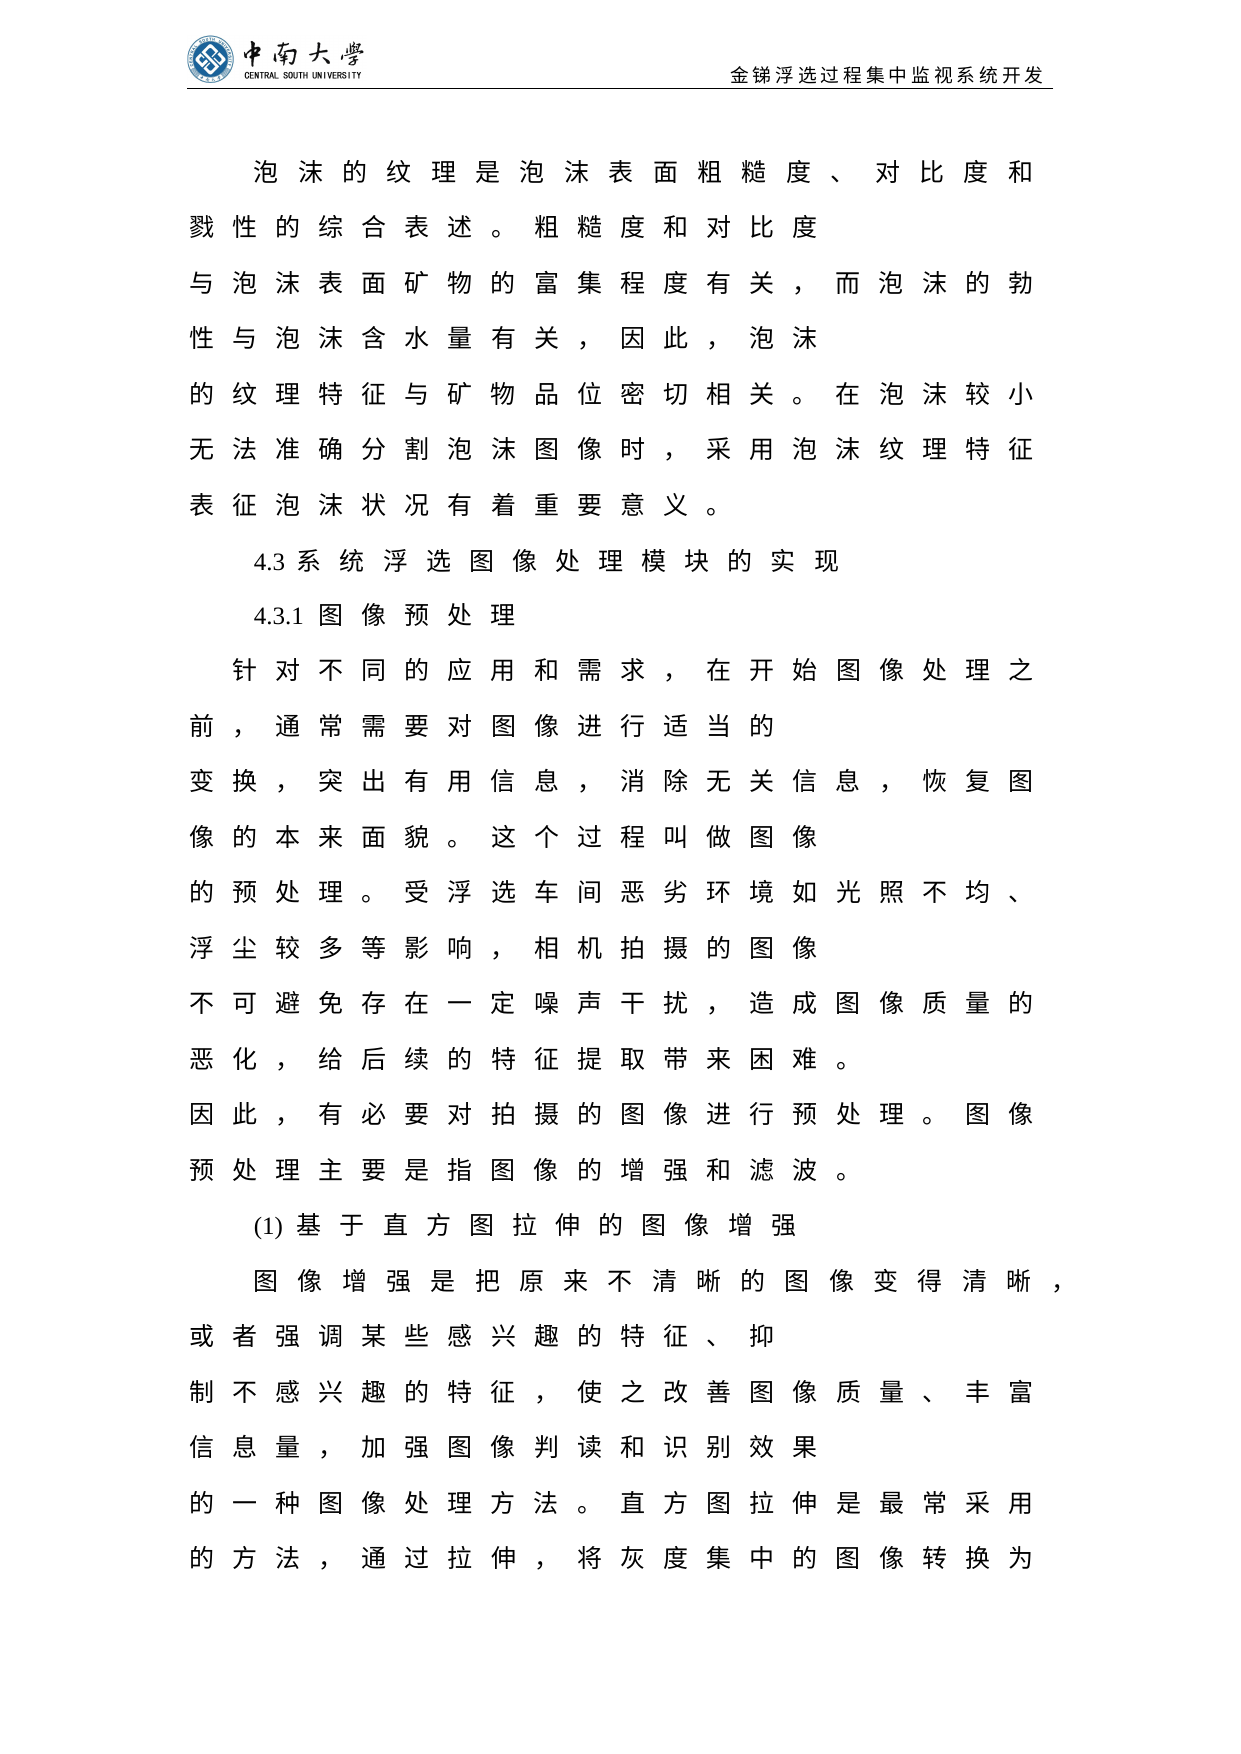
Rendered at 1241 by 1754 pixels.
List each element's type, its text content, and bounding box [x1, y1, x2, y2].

text 不可避免存在一定噪声干扰，造成图像质量的恶化，给后续的特征提取带来困难。 [189, 983, 1051, 1076]
picture [187, 35, 367, 83]
text 与泡沫表面矿物的富集程度有关，而泡沫的勃性与泡沫含水量有关，因此，泡沫 [189, 263, 1051, 356]
text 的一种图像处理方法。直方图拉伸是最常采用的方法，通过拉伸，将灰度集中的图像转换为灰度均衡的图像，结果是让图像在一定灰度范围内具有相同的象素点数。其计算公式为: [189, 1483, 1051, 1576]
text 的纹理特征与矿物品位密切相关。在泡沫较小，无法准确分割泡沫图像时，采用泡沫纹理特征表征泡沫状况有着重要意义。 [189, 374, 1051, 522]
text 图像增强是把原来不清晰的图像变得清晰，或者强调某些感兴趣的特征、抑 [189, 1261, 1051, 1353]
text 因此，有必要对拍摄的图像进行预处理。图像预处理主要是指图像的增强和滤波。 [189, 1094, 1051, 1187]
text 4.3.1 图像预处理 [189, 596, 1051, 633]
text 变换，突出有用信息，消除无关信息，恢复图像的本来面貌。这个过程叫做图像 [189, 761, 1051, 854]
text 的预处理。受浮选车间恶劣环境如光照不均、浮尘较多等影响，相机拍摄的图像 [189, 872, 1051, 965]
text 制不感兴趣的特征，使之改善图像质量、丰富信息量，加强图像判读和识别效果 [189, 1372, 1051, 1464]
text 泡沫的纹理是泡沫表面粗糙度、对比度和戮性的综合表述。粗糙度和对比度 [189, 152, 1051, 245]
text (1)基于直方图拉伸的图像增强 [189, 1205, 1051, 1242]
text 4.3 系统浮选图像处理模块的实现 [189, 541, 1051, 578]
text 针对不同的应用和需求，在开始图像处理之前，通常需要对图像进行适当的 [189, 650, 1051, 743]
